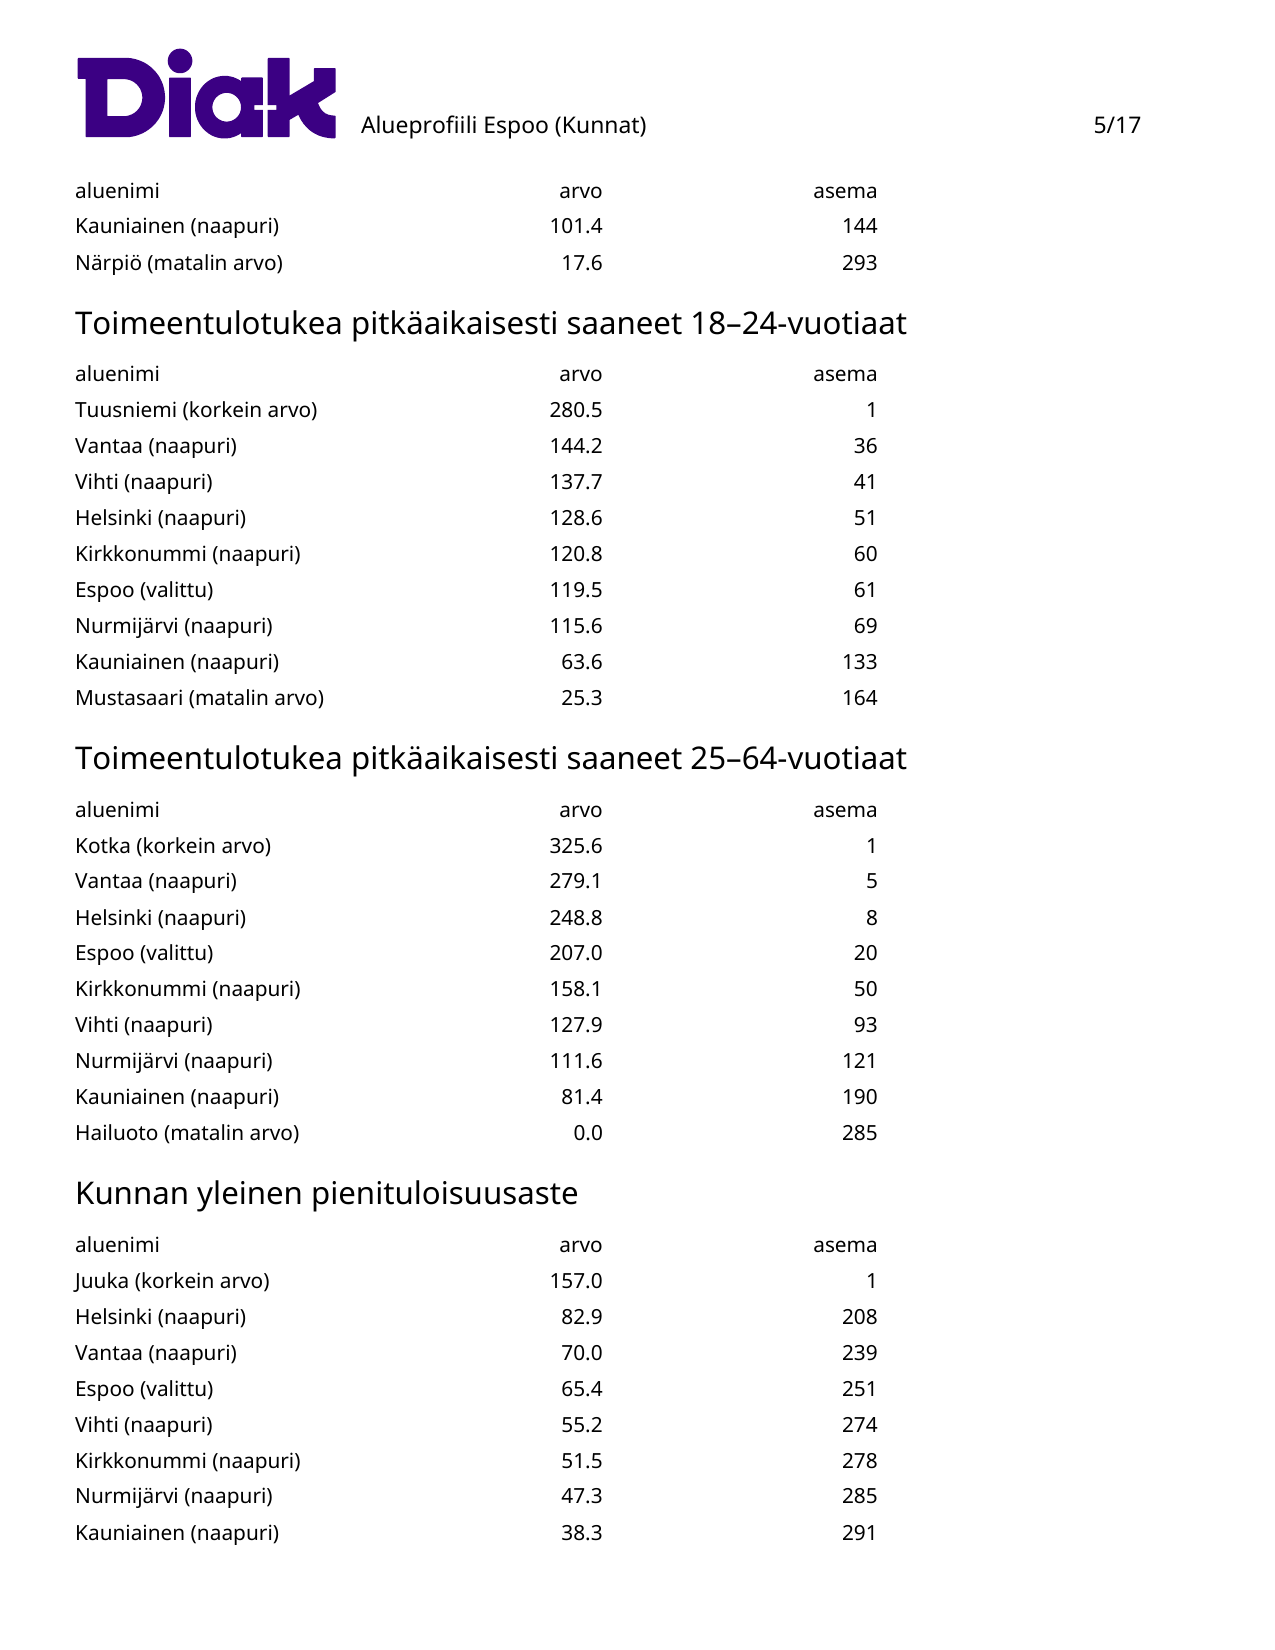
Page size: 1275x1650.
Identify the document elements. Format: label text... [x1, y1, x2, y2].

table_cell 1 [614, 392, 889, 428]
table_header asema [614, 1226, 889, 1262]
table_header arvo [339, 172, 614, 208]
table_cell Hailuoto (matalin arvo) [64, 1115, 339, 1150]
table_cell 115.6 [339, 607, 614, 643]
table_cell 70.0 [339, 1334, 614, 1370]
table_cell 248.8 [339, 899, 614, 935]
table_cell 81.4 [339, 1079, 614, 1114]
table_cell Nurmijärvi (naapuri) [64, 607, 339, 643]
table_cell Juuka (korkein arvo) [64, 1262, 339, 1298]
table_header aluenimi [64, 791, 339, 827]
subtitle Toimeentulotukea pitkäaikaisesti saaneet 18–24-vuotiaat [75, 301, 1200, 343]
table_cell Nurmijärvi (naapuri) [64, 1478, 339, 1514]
table_cell 63.6 [339, 643, 614, 679]
table_header aluenimi [64, 1226, 339, 1262]
table_cell 61 [614, 571, 889, 607]
table_cell Kauniainen (naapuri) [64, 1514, 339, 1550]
table_cell 17.6 [339, 244, 614, 280]
table_cell 133 [614, 643, 889, 679]
table_cell Nurmijärvi (naapuri) [64, 1043, 339, 1078]
table_cell 144.2 [339, 428, 614, 463]
table_cell Närpiö (matalin arvo) [64, 244, 339, 280]
table_cell 93 [614, 1007, 889, 1043]
table_cell 25.3 [339, 679, 614, 715]
table_header aluenimi [64, 356, 339, 392]
table_cell 0.0 [339, 1115, 614, 1150]
table_header arvo [339, 1226, 614, 1262]
table_cell 251 [614, 1370, 889, 1406]
table_cell Vihti (naapuri) [64, 1406, 339, 1442]
table_cell 121 [614, 1043, 889, 1078]
table_cell Kirkkonummi (naapuri) [64, 971, 339, 1007]
table_cell Espoo (valittu) [64, 1370, 339, 1406]
table_cell 36 [614, 428, 889, 463]
table_cell Vihti (naapuri) [64, 1007, 339, 1043]
table_cell Kirkkonummi (naapuri) [64, 1442, 339, 1478]
table_cell 5 [614, 863, 889, 899]
table_cell 51.5 [339, 1442, 614, 1478]
table_cell Kauniainen (naapuri) [64, 1079, 339, 1114]
table_cell 325.6 [339, 827, 614, 863]
table_cell 50 [614, 971, 889, 1007]
subtitle Kunnan yleinen pienituloisuusaste [75, 1171, 1200, 1214]
table_cell 157.0 [339, 1262, 614, 1298]
table_cell 293 [614, 244, 889, 280]
table_cell 69 [614, 607, 889, 643]
table_cell Kirkkonummi (naapuri) [64, 535, 339, 571]
table_cell 280.5 [339, 392, 614, 428]
table_cell Tuusniemi (korkein arvo) [64, 392, 339, 428]
table_header aluenimi [64, 172, 339, 208]
table_cell Helsinki (naapuri) [64, 899, 339, 935]
table_cell 291 [614, 1514, 889, 1550]
table_cell 137.7 [339, 464, 614, 499]
table_cell 208 [614, 1298, 889, 1334]
table_cell 274 [614, 1406, 889, 1442]
table_cell 278 [614, 1442, 889, 1478]
table_cell 65.4 [339, 1370, 614, 1406]
table_cell 82.9 [339, 1298, 614, 1334]
table_cell Espoo (valittu) [64, 571, 339, 607]
table_cell 51 [614, 500, 889, 535]
table_cell 285 [614, 1115, 889, 1150]
table_cell Espoo (valittu) [64, 935, 339, 971]
table_cell 190 [614, 1079, 889, 1114]
table_cell Mustasaari (matalin arvo) [64, 679, 339, 715]
table_cell 207.0 [339, 935, 614, 971]
table_cell 101.4 [339, 208, 614, 244]
table_cell 127.9 [339, 1007, 614, 1043]
table_cell 158.1 [339, 971, 614, 1007]
table_cell 164 [614, 679, 889, 715]
table_header asema [614, 356, 889, 392]
table_cell 128.6 [339, 500, 614, 535]
table_cell 285 [614, 1478, 889, 1514]
table_cell 111.6 [339, 1043, 614, 1078]
table_cell 55.2 [339, 1406, 614, 1442]
table_cell Helsinki (naapuri) [64, 500, 339, 535]
table_cell 60 [614, 535, 889, 571]
table_cell Helsinki (naapuri) [64, 1298, 339, 1334]
table_cell 8 [614, 899, 889, 935]
table_cell Vantaa (naapuri) [64, 428, 339, 463]
table_cell Vantaa (naapuri) [64, 863, 339, 899]
table_header asema [614, 172, 889, 208]
table_cell 41 [614, 464, 889, 499]
table_cell 1 [614, 827, 889, 863]
table_cell 1 [614, 1262, 889, 1298]
table_cell 279.1 [339, 863, 614, 899]
table_cell Kauniainen (naapuri) [64, 208, 339, 244]
table_cell 47.3 [339, 1478, 614, 1514]
table_cell 120.8 [339, 535, 614, 571]
table_cell Kauniainen (naapuri) [64, 643, 339, 679]
table_cell 239 [614, 1334, 889, 1370]
table_cell 38.3 [339, 1514, 614, 1550]
table_cell Vantaa (naapuri) [64, 1334, 339, 1370]
table_header asema [614, 791, 889, 827]
table_cell 20 [614, 935, 889, 971]
table_cell 119.5 [339, 571, 614, 607]
table_header arvo [339, 356, 614, 392]
table_cell Kotka (korkein arvo) [64, 827, 339, 863]
table_header arvo [339, 791, 614, 827]
table_cell Vihti (naapuri) [64, 464, 339, 499]
table_cell 144 [614, 208, 889, 244]
subtitle Toimeentulotukea pitkäaikaisesti saaneet 25–64-vuotiaat [75, 736, 1200, 778]
